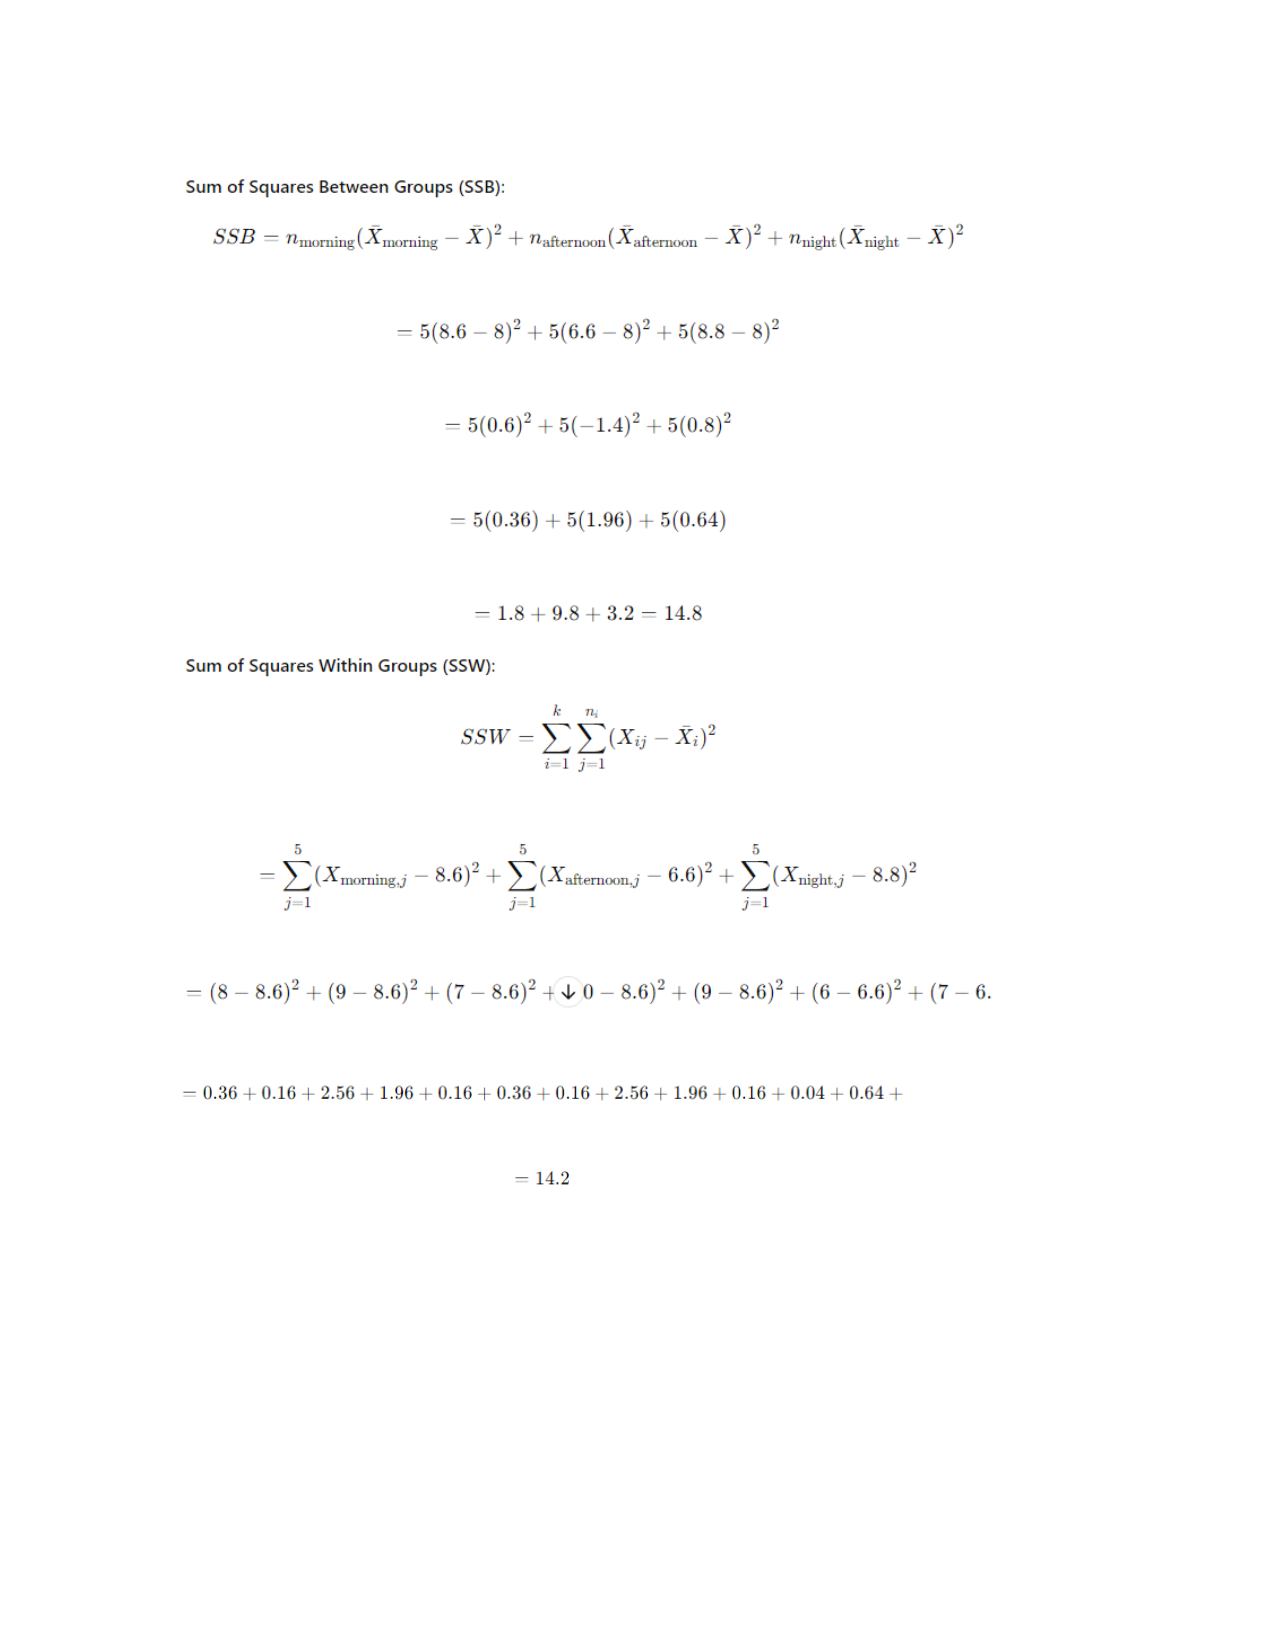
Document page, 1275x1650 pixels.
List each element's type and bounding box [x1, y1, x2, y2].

picture [150, 1039, 1009, 1209]
picture [150, 150, 1057, 1021]
